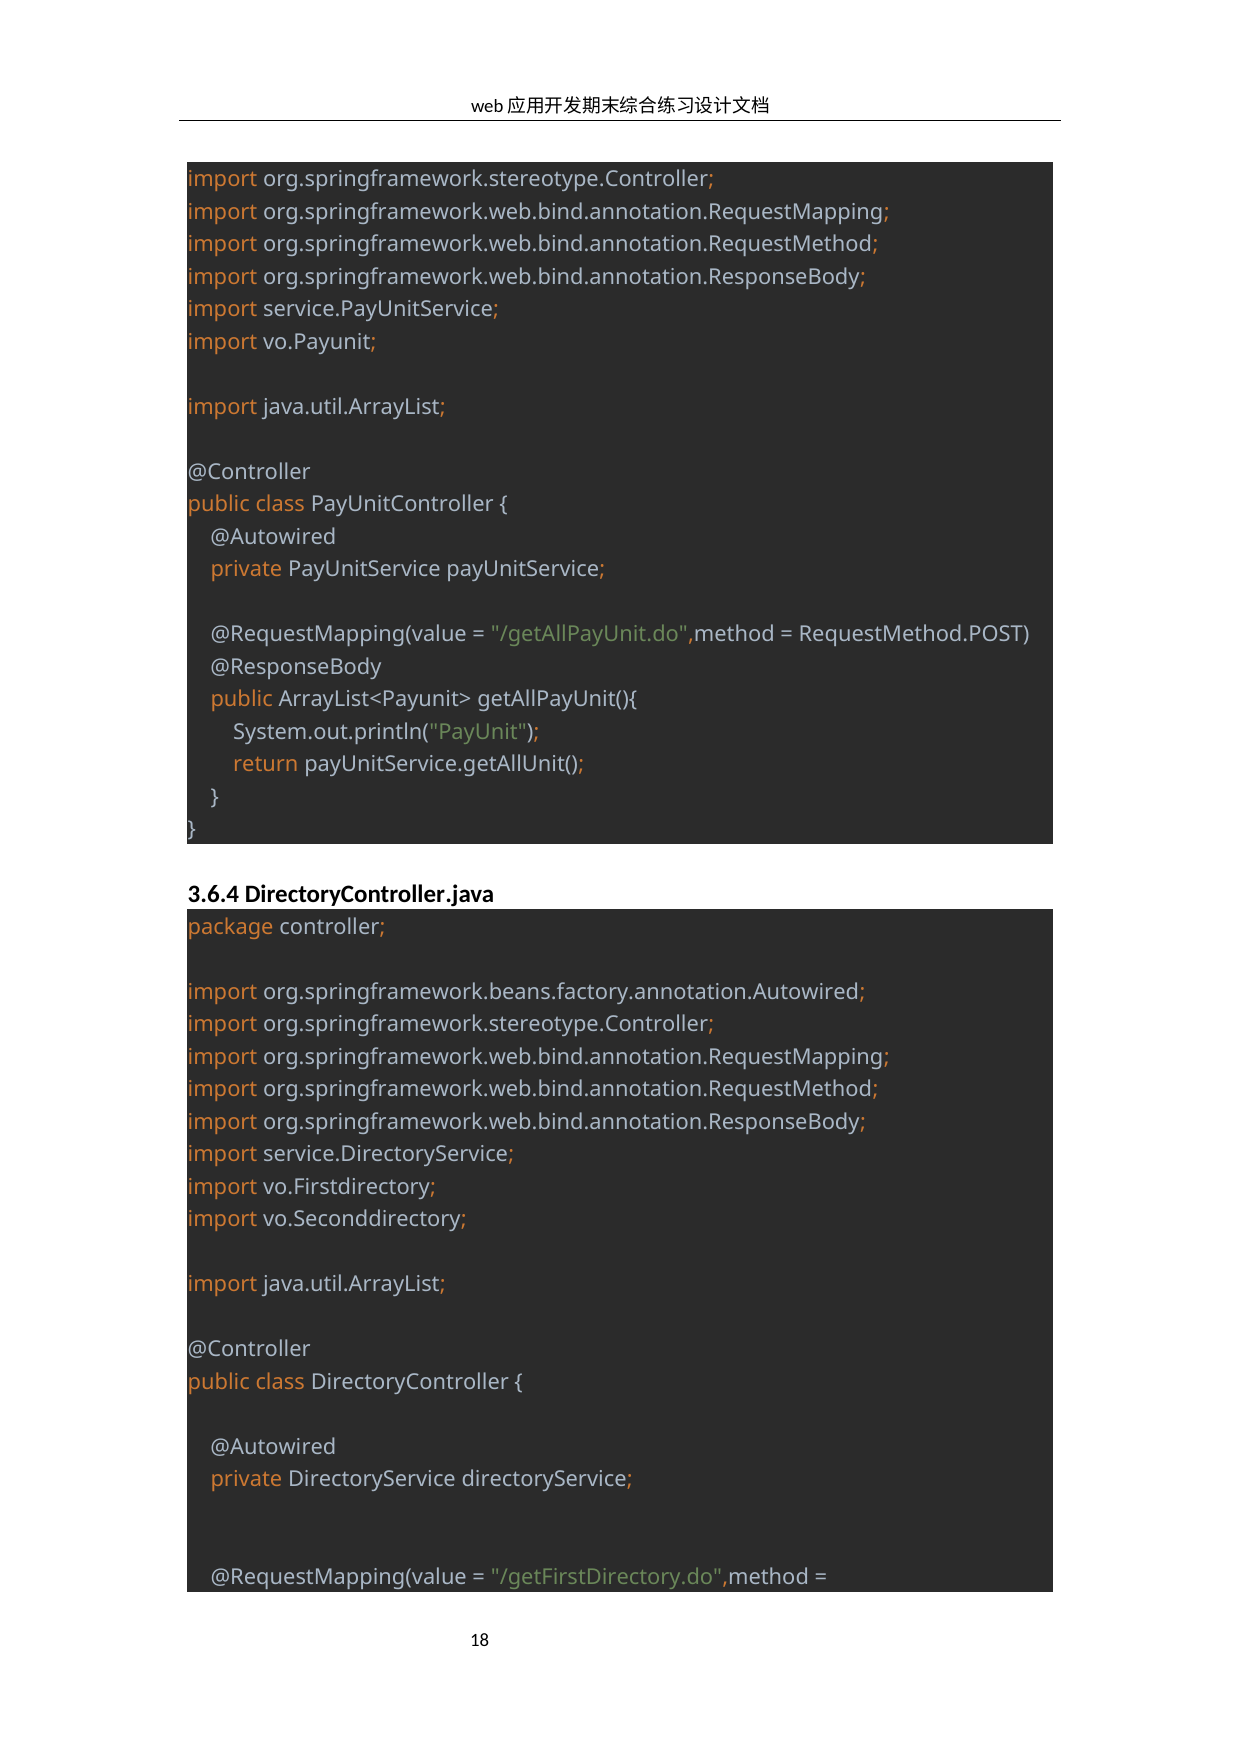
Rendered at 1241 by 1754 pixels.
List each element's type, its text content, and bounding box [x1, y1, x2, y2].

text import java.util.ArrayList; @Controller public class PayUnitController { @Autowired private PayUnitService payUnitService; @RequestMapping(value = "/getAllPayUnit.do",method = RequestMethod.POST) @ResponseBody public ArrayList<Payunit> getAllPayUnit(){ System.out.println("PayUnit"); return payUnitService.getAllUnit(); } } [187, 357, 1053, 844]
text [187, 162, 1053, 357]
text 3.6.4 DirectoryController.java [187, 877, 1053, 909]
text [187, 909, 1053, 1592]
